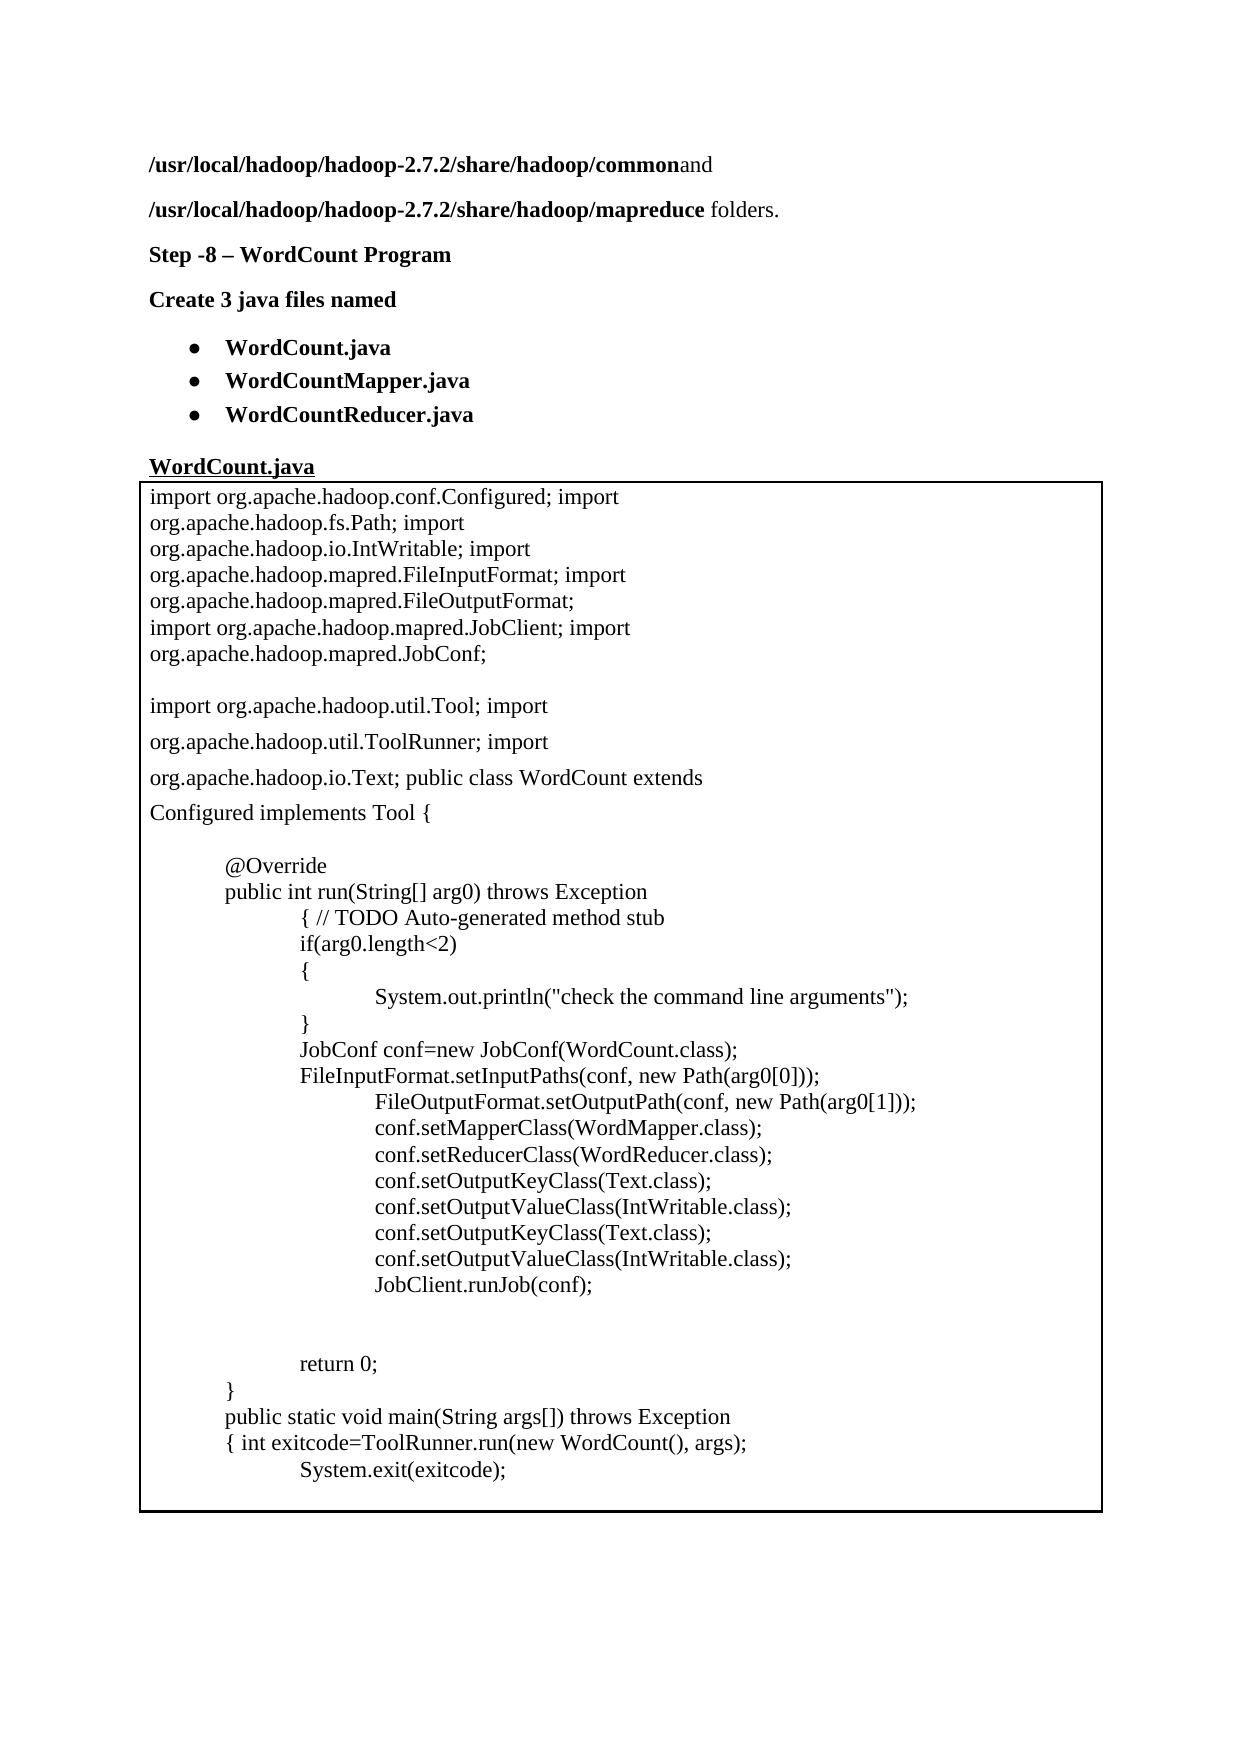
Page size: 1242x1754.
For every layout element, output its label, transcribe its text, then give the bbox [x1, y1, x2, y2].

text /usr/local/hadoop/hadoop-2.7.2/share/hadoop/commonand [148, 151, 1090, 177]
text Step -8 – WordCount Program [148, 241, 1090, 267]
text WordCount.java [148, 453, 1090, 479]
text Create 3 java files named [148, 286, 1090, 312]
list WordCountReducer.java [187, 401, 1090, 428]
list WordCountMapper.java [187, 367, 1090, 394]
list WordCount.java [187, 334, 1090, 360]
table_header import org.apache.hadoop.conf.Configured; import org.apache.hadoop.fs.Path; import org.apache.hadoop.io.IntWritable; import org.apache.hadoop.mapred.FileInputFormat; import org.apache.hadoop.mapred.FileOutputFormat; import org.apache.hadoop.mapred.JobClient; import org.apache.hadoop.mapred.JobConf; import org.apache.hadoop.util.Tool; import org.apache.hadoop.util.ToolRunner; import org.apache.hadoop.io.Text; public class WordCount extends Configured implements Tool { @Override public int run(String[] arg0) throws Exception { // TODO Auto-generated method stub if(arg0.length<2) { System.out.println("check the command line arguments"); } JobConf conf=new JobConf(WordCount.class); FileInputFormat.setInputPaths(conf, new Path(arg0[0])); FileOutputFormat.setOutputPath(conf, new Path(arg0[1])); conf.setMapperClass(WordMapper.class); conf.setReducerClass(WordReducer.class); conf.setOutputKeyClass(Text.class); conf.setOutputValueClass(IntWritable.class); conf.setOutputKeyClass(Text.class); conf.setOutputValueClass(IntWritable.class); JobClient.runJob(conf); return 0; } public static void main(String args[]) throws Exception { int exitcode=ToolRunner.run(new WordCount(), args); System.exit(exitcode); [141, 483, 1101, 1510]
text /usr/local/hadoop/hadoop-2.7.2/share/hadoop/mapreduce folders. [148, 196, 1090, 222]
